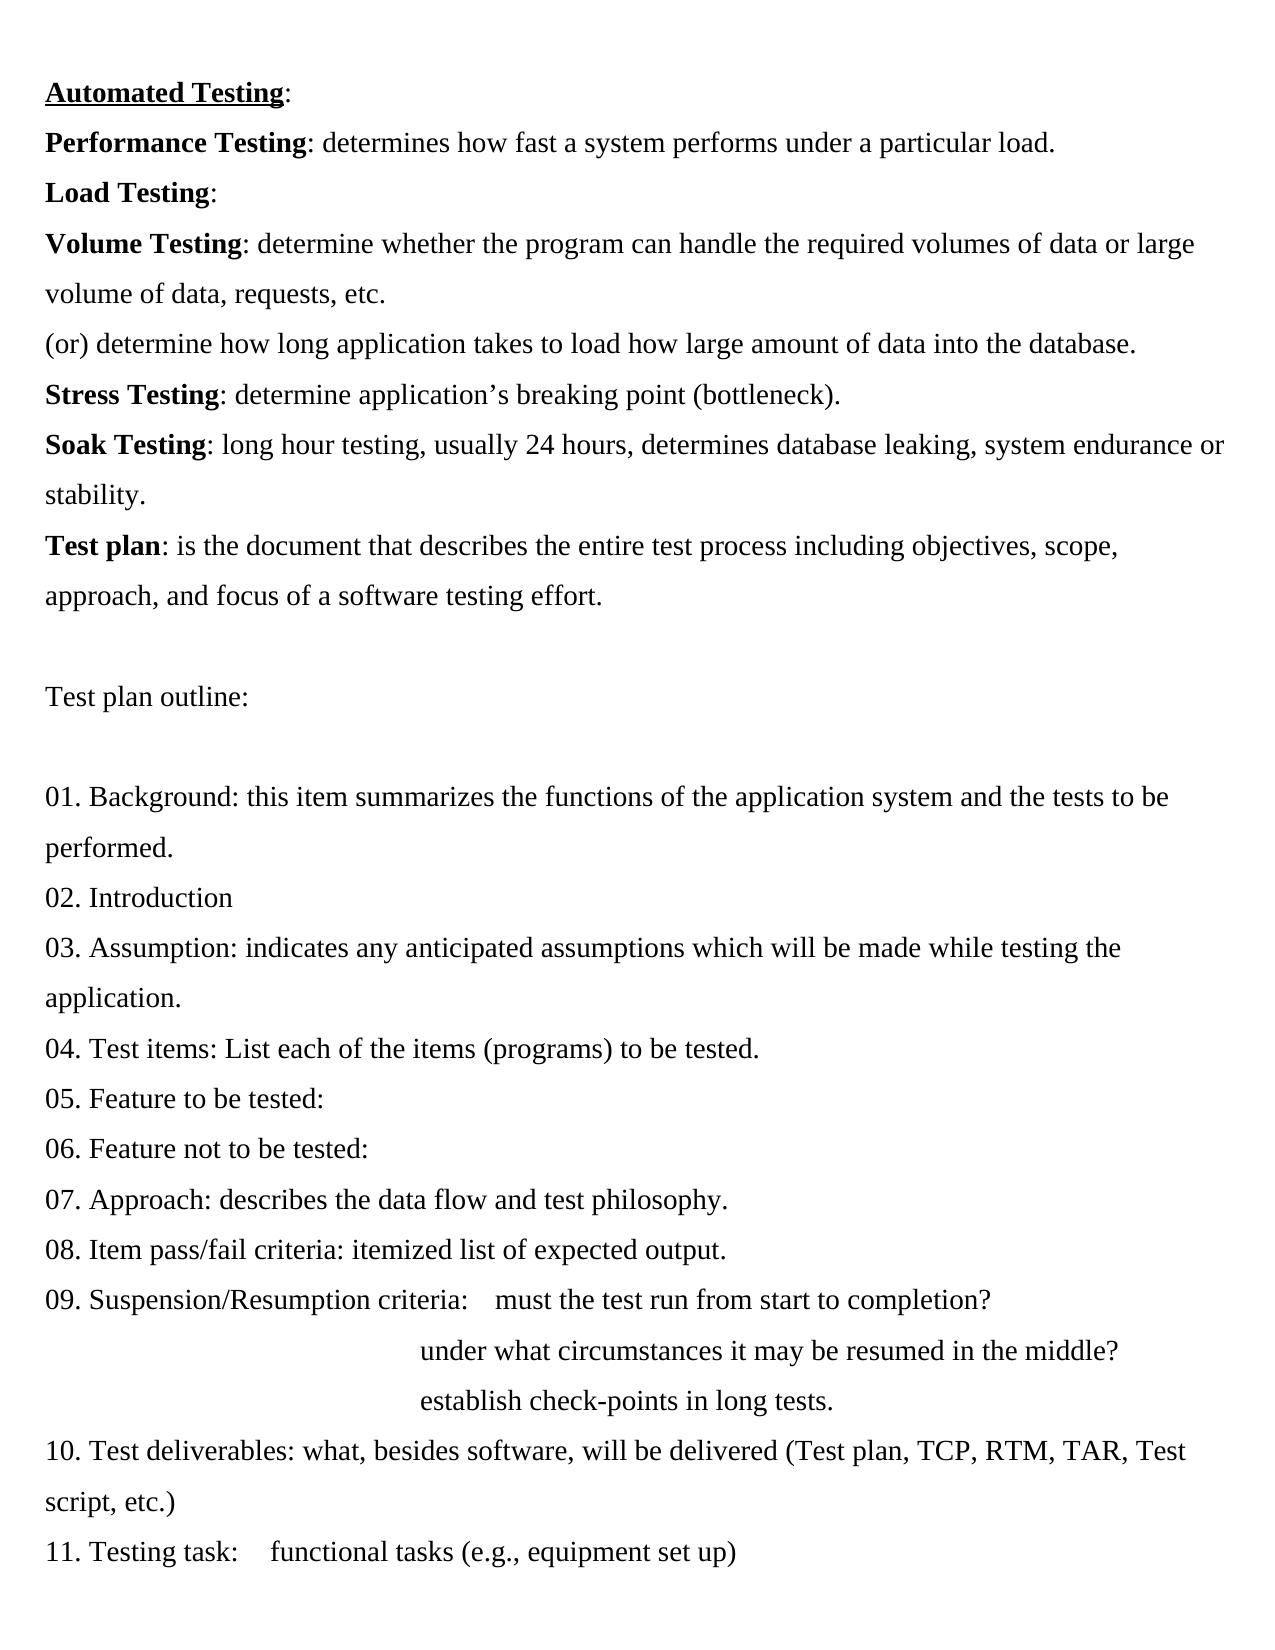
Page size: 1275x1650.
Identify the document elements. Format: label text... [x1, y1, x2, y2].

text establish check-points in long tests. [45, 1383, 1230, 1417]
text 06. Feature not to be tested: [45, 1132, 1230, 1165]
text 04. Test items: List each of the items (programs) to be tested. [45, 1031, 1230, 1064]
text 08. Item pass/fail criteria: itemized list of expected output. [45, 1232, 1230, 1266]
text (or) determine how long application takes to load how large amount of data into the database. [45, 327, 1230, 360]
text 05. Feature to be tested: [45, 1081, 1230, 1115]
text Test plan: is the document that describes the entire test process including objectives, scope, approach, and focus of a software testing effort. [45, 528, 1230, 612]
text 03. Assumption: indicates any anticipated assumptions which will be made while testing the application. [45, 930, 1230, 1014]
text 10. Test deliverables: what, besides software, will be delivered (Test plan, TCP, RTM, TAR, Test script, etc.) [45, 1433, 1230, 1517]
text Volume Testing: determine whether the program can handle the required volumes of data or large volume of data, requests, etc. [45, 226, 1230, 310]
text Performance Testing: determines how fast a system performs under a particular load. [45, 125, 1230, 159]
text 02. Introduction [45, 880, 1230, 913]
text 11. Testing task: functional tasks (e.g., equipment set up) [45, 1534, 1230, 1568]
text Soak Testing: long hour testing, usually 24 hours, determines database leaking, system endurance or stability. [45, 427, 1230, 511]
text 09. Suspension/Resumption criteria: must the test run from start to completion? [45, 1282, 1230, 1316]
text Load Testing: [45, 176, 1230, 209]
text 07. Approach: describes the data flow and test philosophy. [45, 1182, 1230, 1215]
text Test plan outline: [45, 679, 1230, 712]
text 01. Background: this item summarizes the functions of the application system and the tests to be performed. [45, 779, 1230, 863]
text under what circumstances it may be resumed in the middle? [45, 1333, 1230, 1366]
text Automated Testing: [45, 75, 1230, 108]
text Stress Testing: determine application’s breaking point (bottleneck). [45, 377, 1230, 410]
